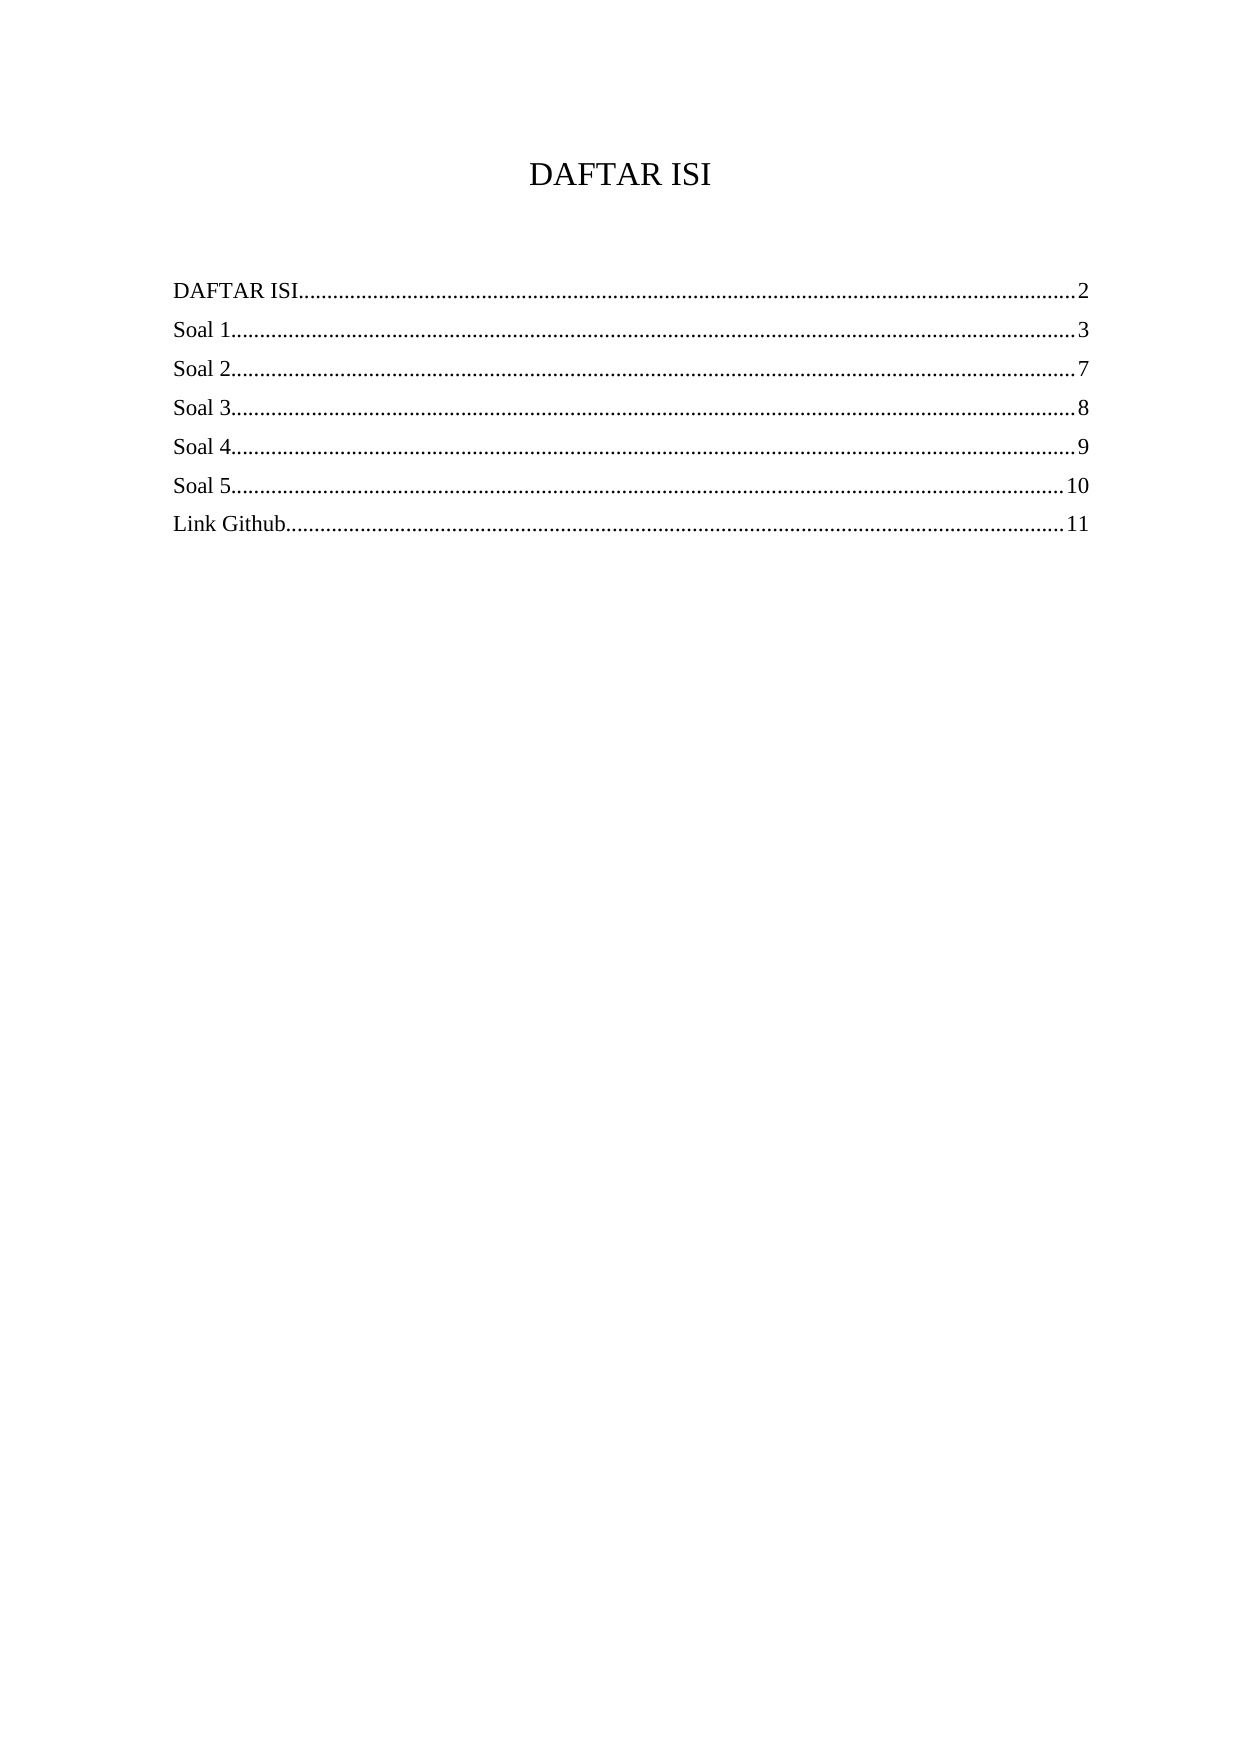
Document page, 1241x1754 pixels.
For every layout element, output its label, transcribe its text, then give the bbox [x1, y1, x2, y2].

subtitle DAFTAR ISI [150, 154, 1090, 192]
